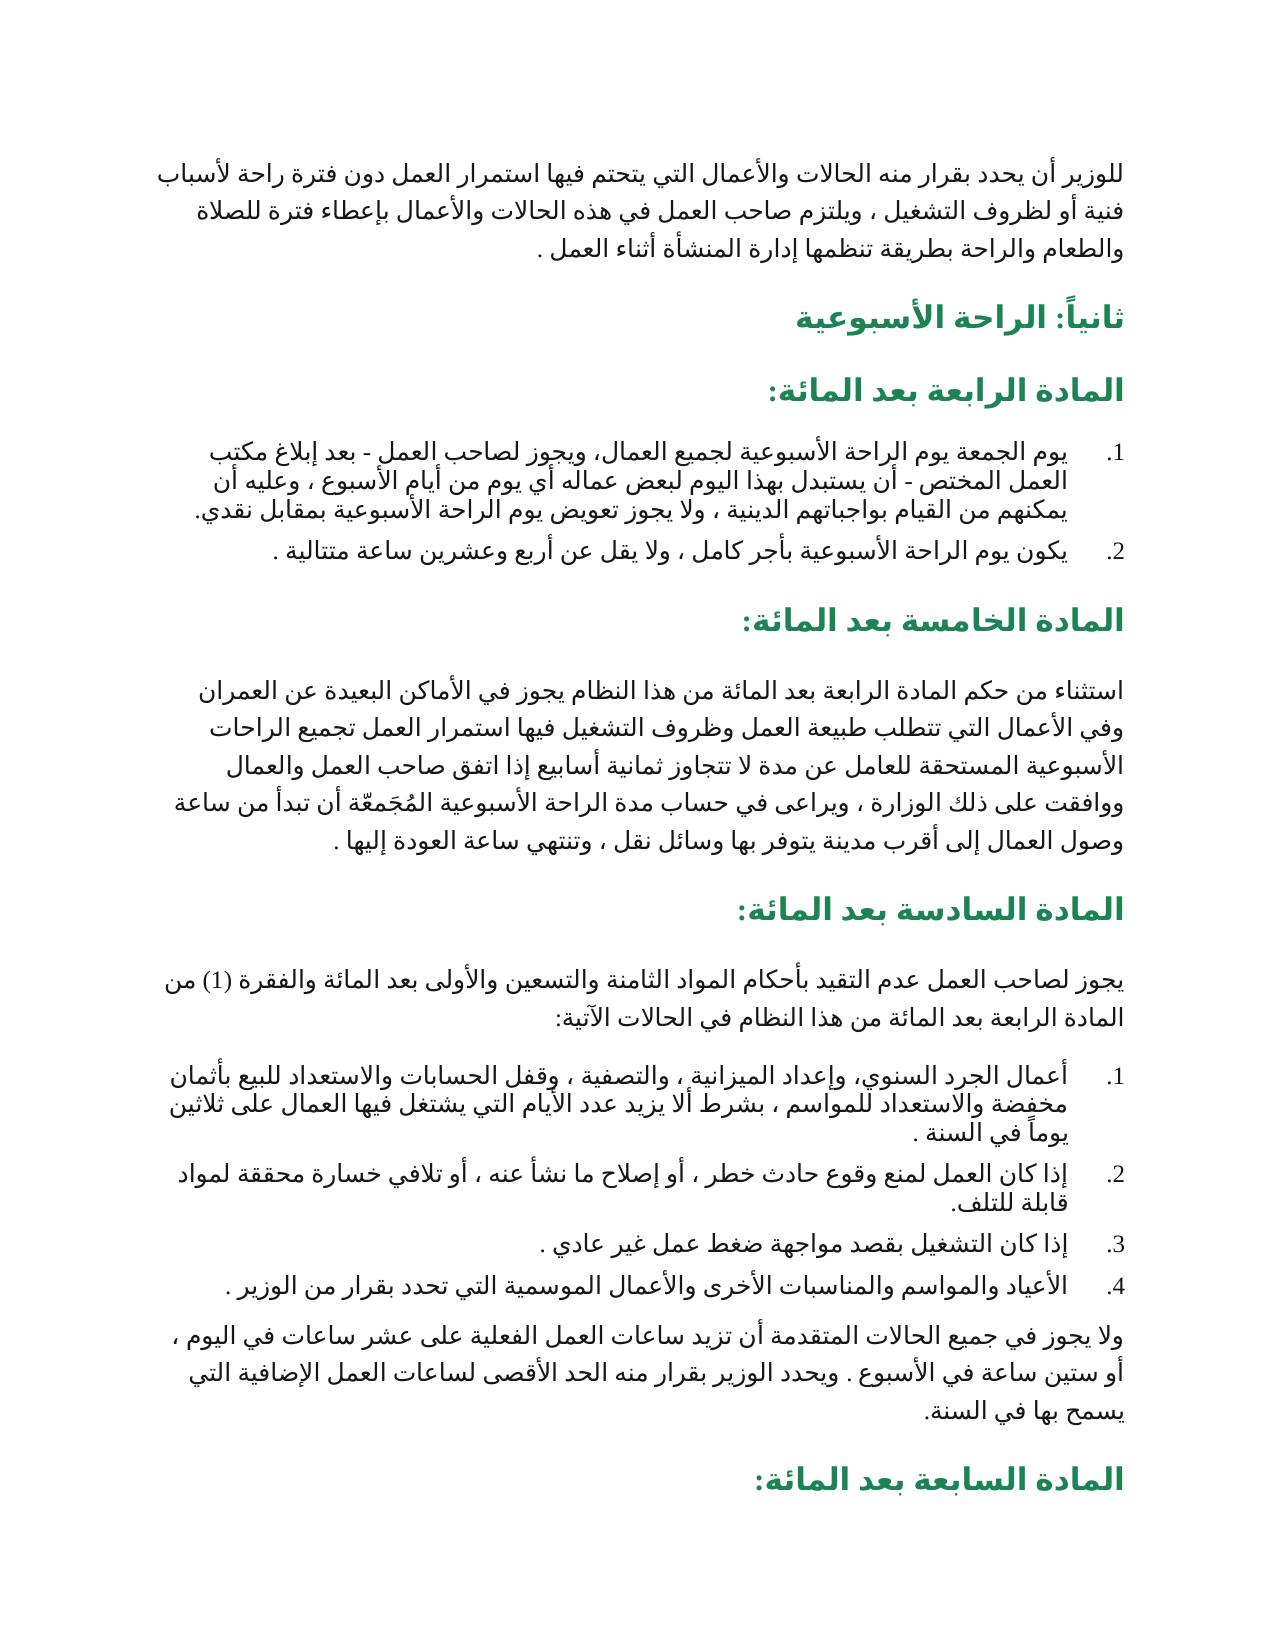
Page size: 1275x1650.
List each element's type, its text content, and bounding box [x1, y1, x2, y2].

text المادة السادسة بعد المائة: [150, 884, 1125, 927]
text ولا يجوز في جميع الحالات المتقدمة أن تزيد ساعات العمل الفعلية على عشر ساعات في اليوم ، أو ستين ساعة في الأسبوع . ويحدد الوزير بقرار منه الحد الأقصى لساعات العمل الإضافية التي يسمح بها في السنة. [150, 1312, 1125, 1424]
text للوزير أن يحدد بقرار منه الحالات والأعمال التي يتحتم فيها استمرار العمل دون فترة راحة لأسباب فنية أو لظروف التشغيل ، ويلتزم صاحب العمل في هذه الحالات والأعمال بإعطاء فترة للصلاة والطعام والراحة بطريقة تنظمها إدارة المنشأة أثناء العمل . [150, 150, 1125, 262]
text ثانياً: الراحة الأسبوعية [150, 292, 1125, 335]
list يوم الجمعة يوم الراحة الأسبوعية لجميع العمال، ويجوز لصاحب العمل - بعد إبلاغ مكتب العمل المختص - أن يستبدل بهذا اليوم لبعض عماله أي يوم من أيام الأسبوع ، وعليه أن يمكنهم من القيام بواجباتهم الدينية ، ولا يجوز تعويض يوم الراحة الأسبوعية بمقابل نقدي. [150, 437, 1106, 524]
text المادة السابعة بعد المائة: [150, 1454, 1125, 1497]
text يجوز لصاحب العمل عدم التقيد بأحكام المواد الثامنة والتسعين والأولى بعد المائة والفقرة (1) من المادة الرابعة بعد المائة من هذا النظام في الحالات الآتية: [150, 957, 1125, 1032]
text استثناء من حكم المادة الرابعة بعد المائة من هذا النظام يجوز في الأماكن البعيدة عن العمران وفي الأعمال التي تتطلب طبيعة العمل وظروف التشغيل فيها استمرار العمل تجميع الراحات الأسبوعية المستحقة للعامل عن مدة لا تتجاوز ثمانية أسابيع إذا اتفق صاحب العمل والعمال ووافقت على ذلك الوزارة ، ويراعى في حساب مدة الراحة الأسبوعية المُجَمعّة أن تبدأ من ساعة وصول العمال إلى أقرب مدينة يتوفر بها وسائل نقل ، وتنتهي ساعة العودة إليها . [150, 667, 1125, 854]
list إذا كان التشغيل بقصد مواجهة ضغط عمل غير عادي . [150, 1229, 1106, 1258]
list إذا كان العمل لمنع وقوع حادث خطر ، أو إصلاح ما نشأ عنه ، أو تلافي خسارة محققة لمواد قابلة للتلف. [150, 1159, 1106, 1217]
list أعمال الجرد السنوي، وإعداد الميزانية ، والتصفية ، وقفل الحسابات والاستعداد للبيع بأثمان مخفضة والاستعداد للمواسم ، بشرط ألا يزيد عدد الأيام التي يشتغل فيها العمال على ثلاثين يوماً في السنة . [150, 1061, 1106, 1147]
list الأعياد والمواسم والمناسبات الأخرى والأعمال الموسمية التي تحدد بقرار من الوزير . [150, 1271, 1106, 1299]
text المادة الرابعة بعد المائة: [150, 364, 1125, 408]
list يكون يوم الراحة الأسبوعية بأجر كامل ، ولا يقل عن أربع وعشرين ساعة متتالية . [150, 536, 1106, 565]
text المادة الخامسة بعد المائة: [150, 594, 1125, 638]
